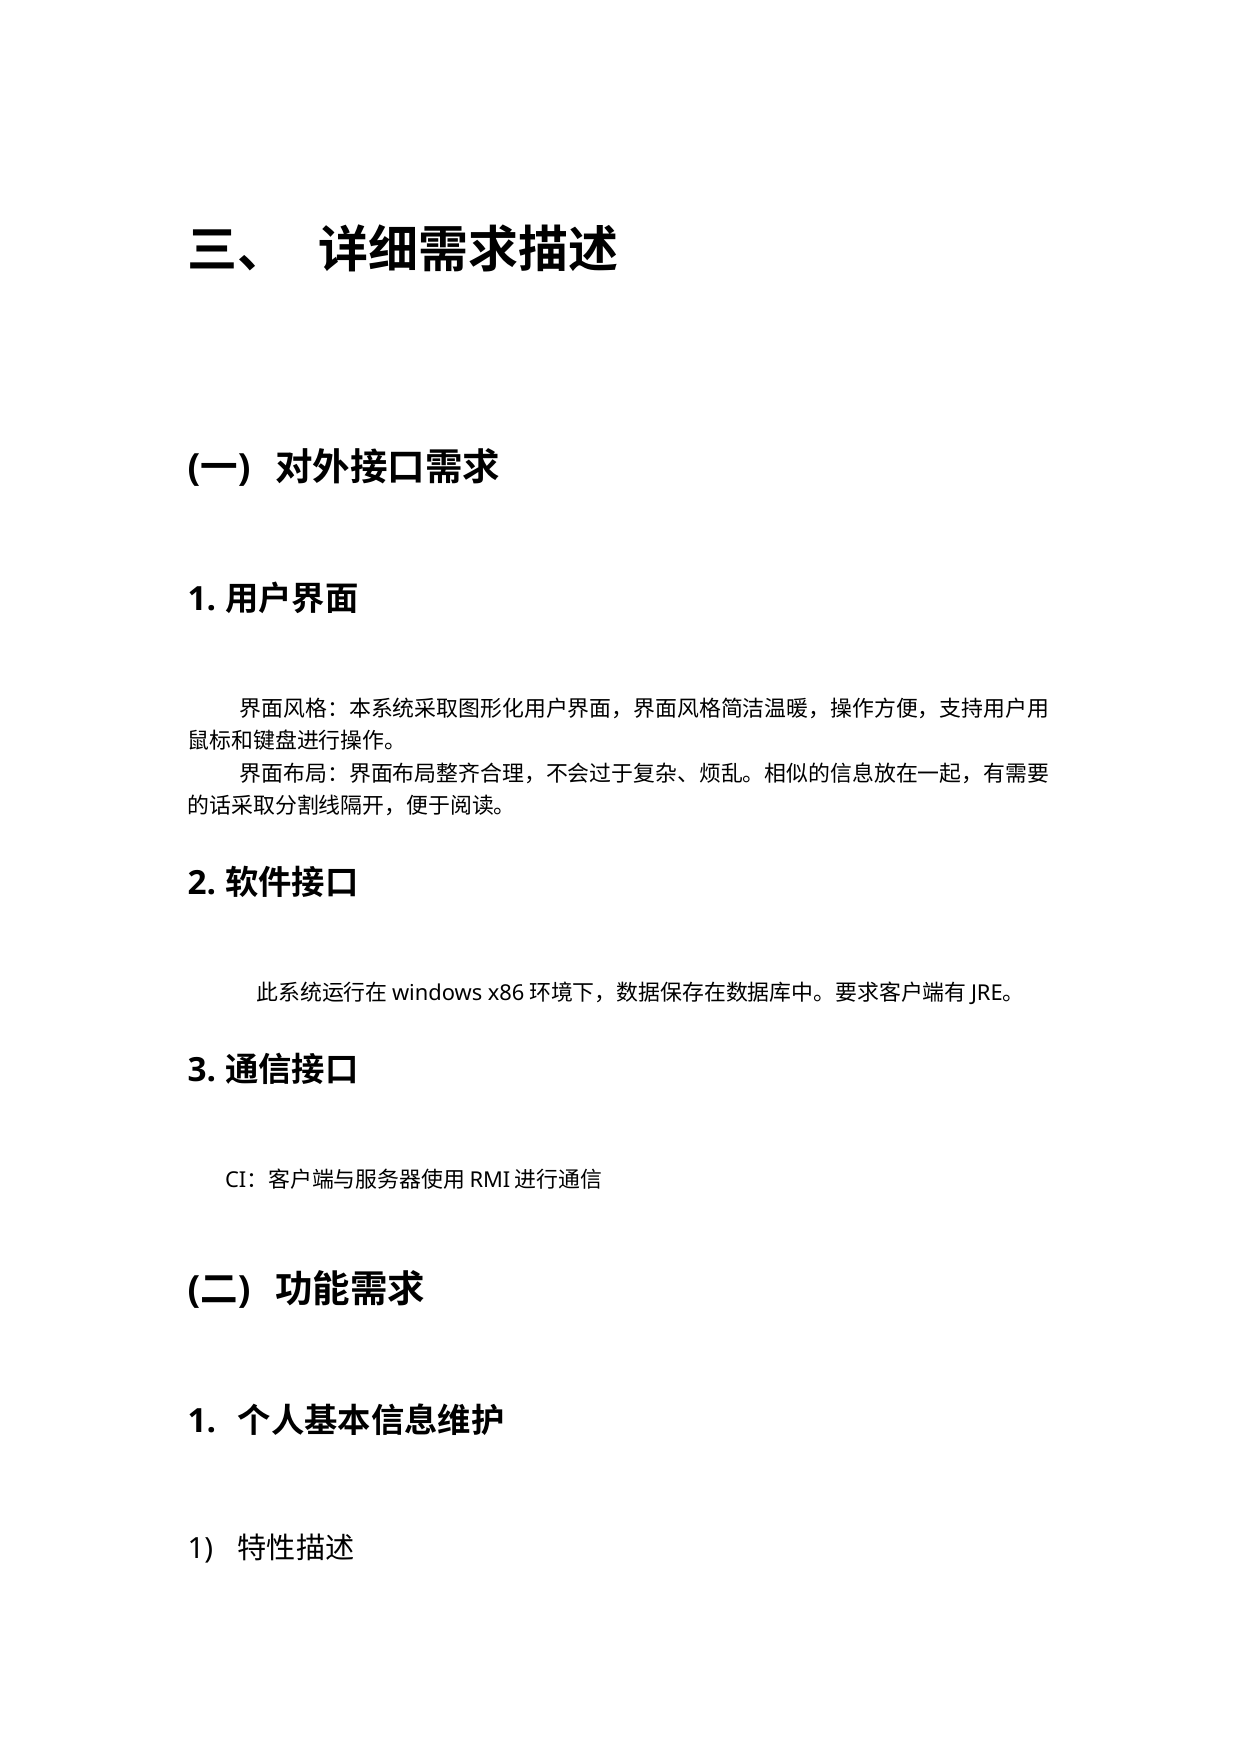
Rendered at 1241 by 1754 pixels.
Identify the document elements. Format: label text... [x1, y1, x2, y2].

text 界面风格：本系统采取图形化用户界面，界面风格简洁温暖，操作方便，支持用户用鼠标和键盘进行操作。 [187, 690, 1053, 755]
subtitle 用户界面 [187, 563, 1053, 628]
list 特性描述 [187, 1513, 1053, 1578]
subtitle 对外接口需求 [187, 431, 1053, 496]
text 此系统运行在windows x86环境下，数据保存在数据库中。要求客户端有JRE。 [187, 975, 1053, 1007]
text CI：客户端与服务器使用RMI进行通信 [187, 1162, 1053, 1194]
subtitle 功能需求 [187, 1254, 1053, 1319]
subtitle 软件接口 [187, 847, 1053, 912]
subtitle 详细需求描述 [187, 197, 1053, 295]
text 界面布局：界面布局整齐合理，不会过于复杂、烦乱。相似的信息放在一起，有需要的话采取分割线隔开，便于阅读。 [187, 755, 1053, 820]
subtitle 个人基本信息维护 [187, 1386, 1053, 1451]
subtitle 通信接口 [187, 1034, 1053, 1099]
